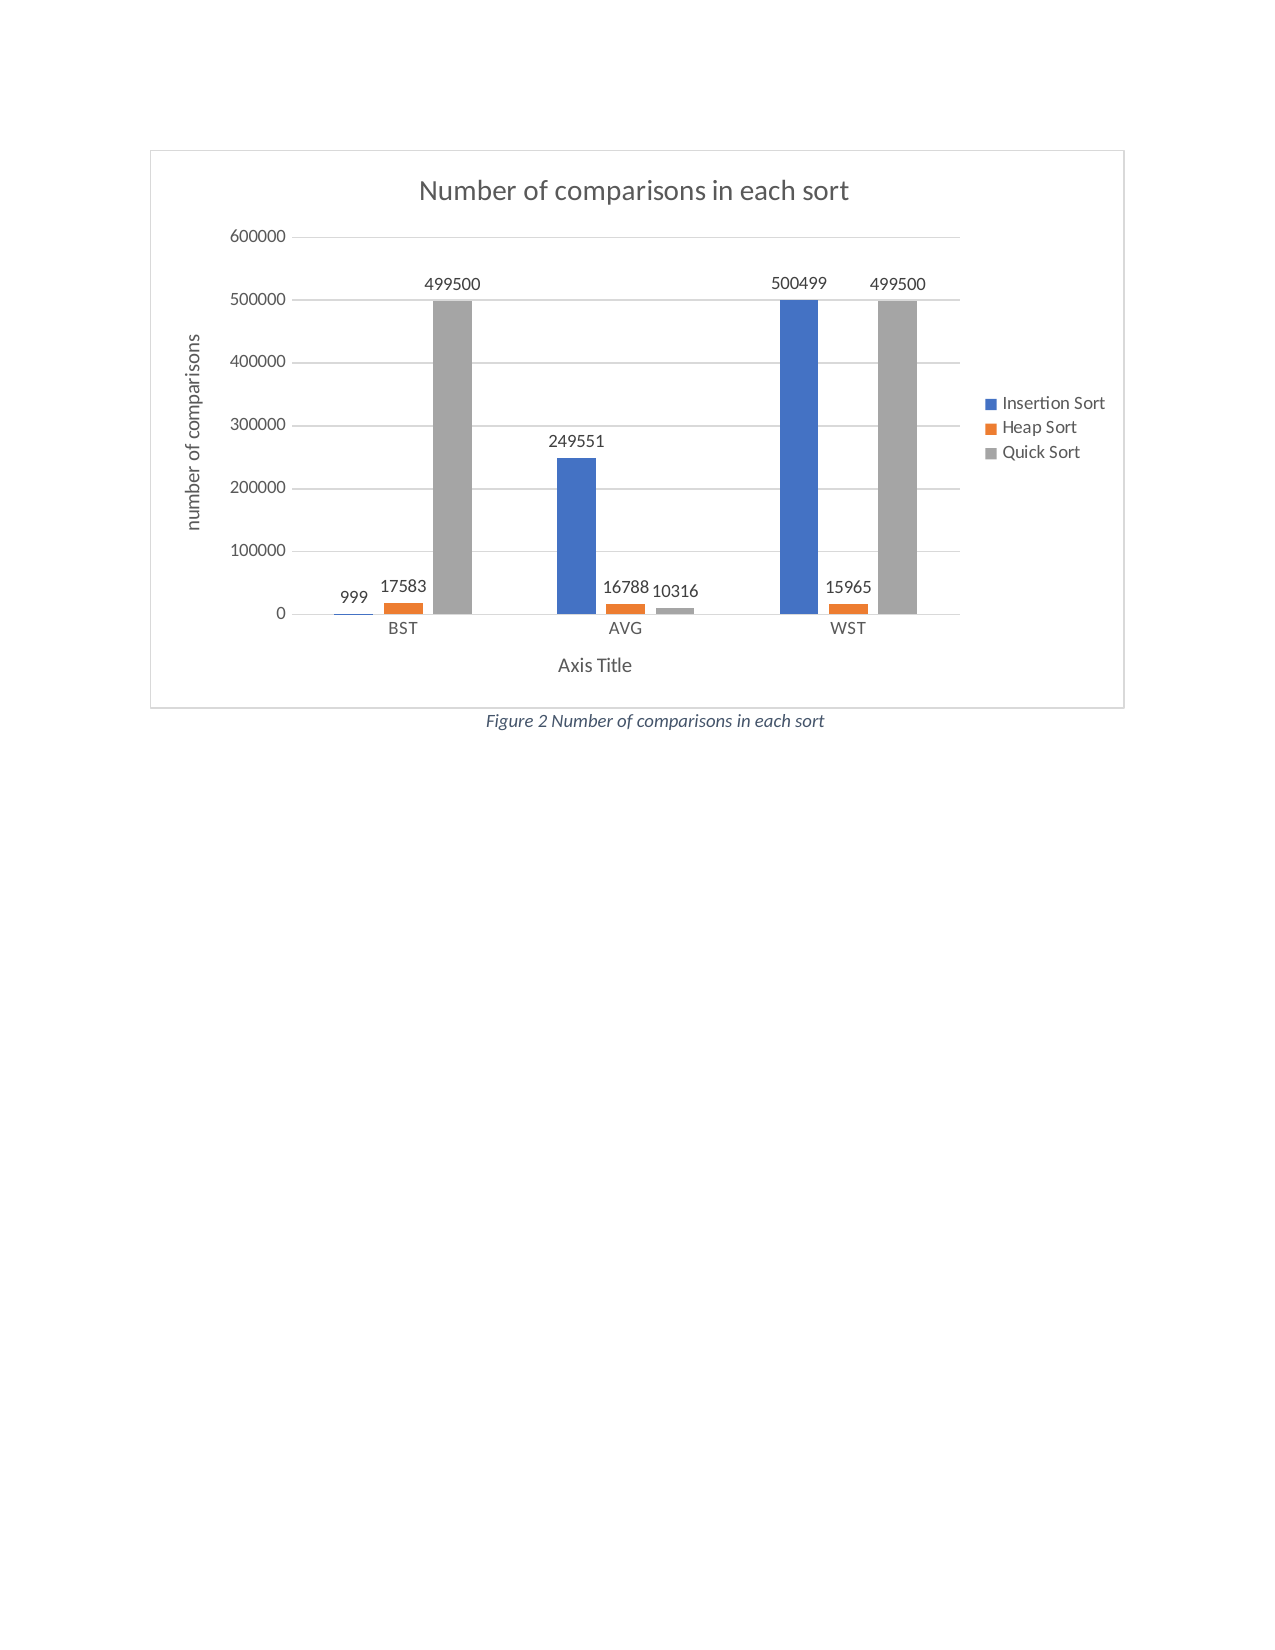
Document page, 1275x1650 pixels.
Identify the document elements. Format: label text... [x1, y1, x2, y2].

text Figure 2 Number of comparisons in each sort [150, 709, 1125, 732]
